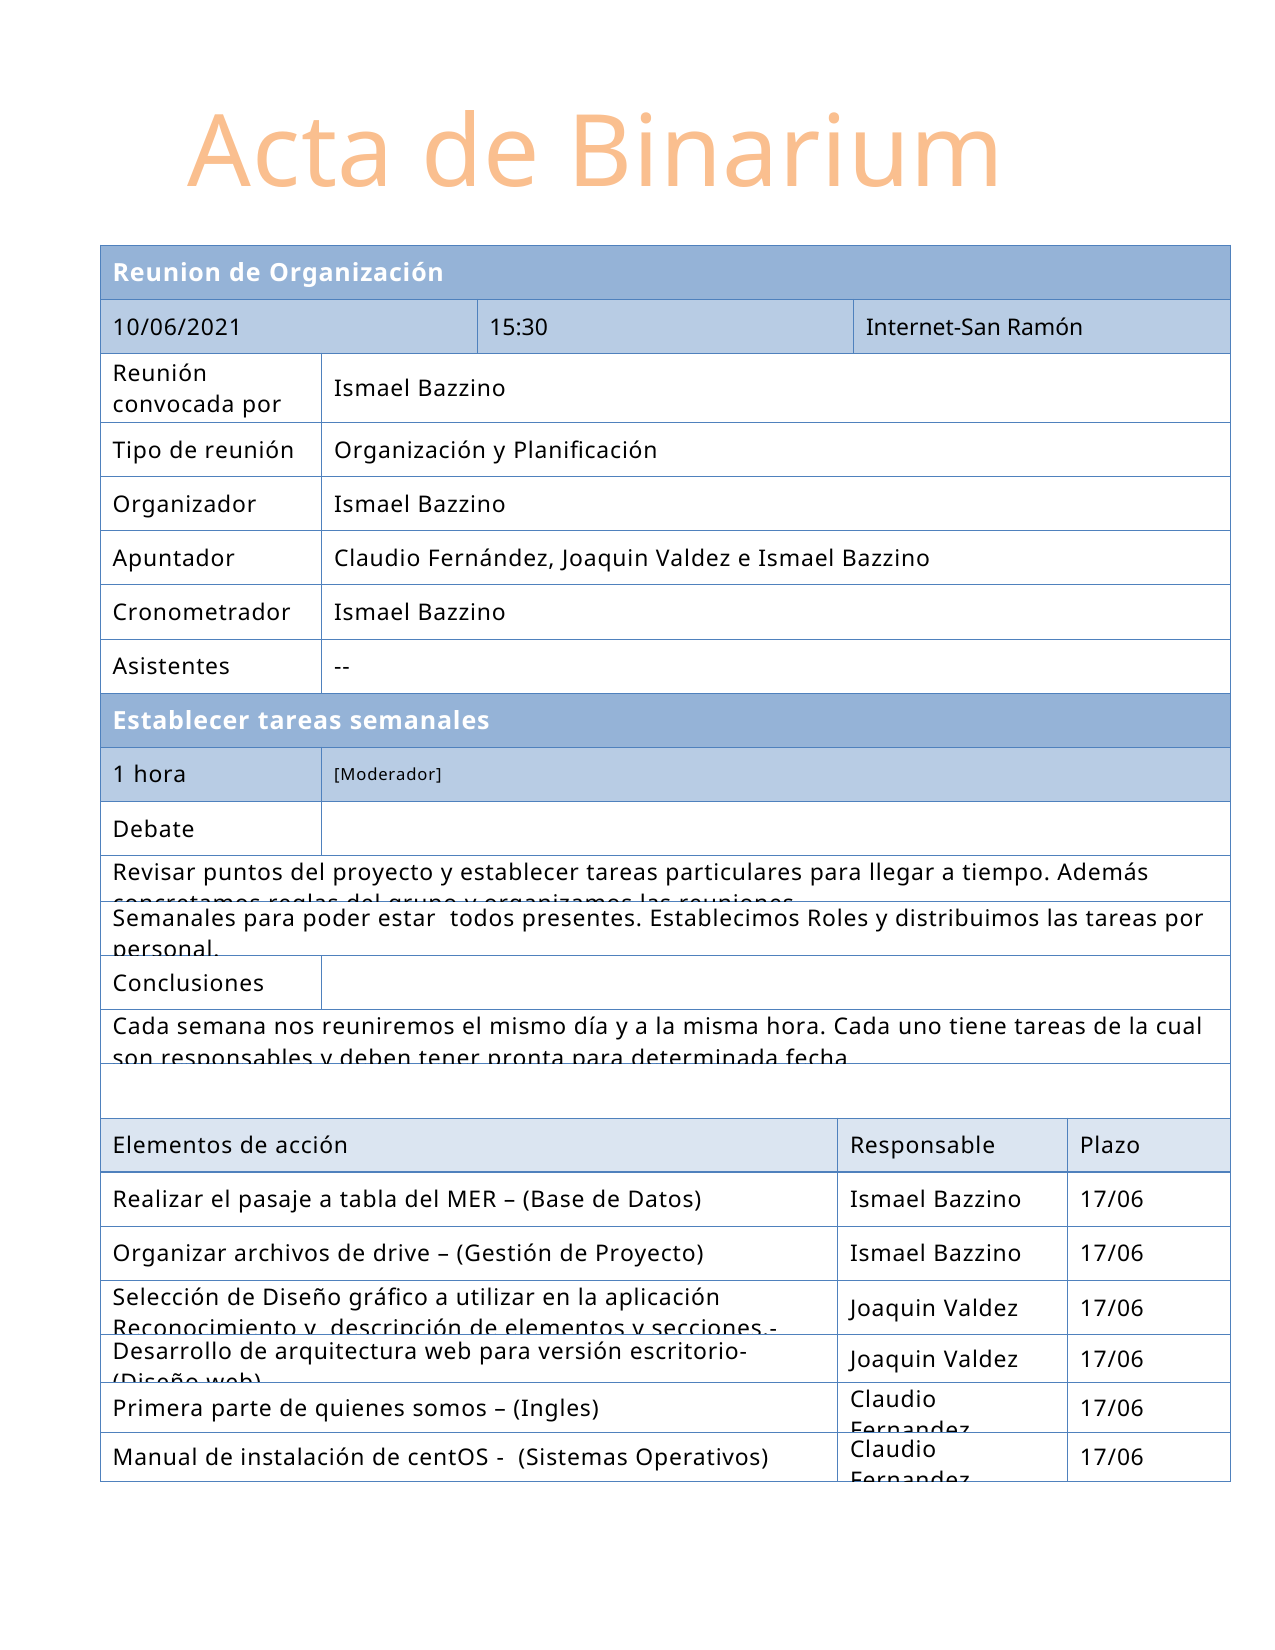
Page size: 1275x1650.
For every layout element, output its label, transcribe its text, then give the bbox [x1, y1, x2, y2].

table_cell Joaquin Valdez [838, 1335, 1067, 1382]
table_cell -- [322, 640, 1230, 692]
table_cell Primera parte de quienes somos – (Ingles) [101, 1383, 837, 1432]
table_cell Establecer tareas semanales [101, 694, 1230, 747]
table_cell 17/06 [1068, 1227, 1230, 1279]
table_cell [322, 802, 1230, 855]
table_cell Apuntador [101, 531, 321, 584]
table_cell Plazo [1068, 1119, 1230, 1171]
table_cell Ismael Bazzino [322, 477, 1230, 530]
table_cell Cronometrador [101, 585, 321, 638]
table_cell Claudio Fernandez [838, 1383, 1067, 1432]
table_cell Organizador [101, 477, 321, 530]
table_cell Ismael Bazzino [838, 1173, 1067, 1226]
table_cell [101, 1064, 1230, 1117]
table_cell Responsable [838, 1119, 1067, 1171]
table_cell [322, 956, 1230, 1009]
table_cell Claudio Fernández, Joaquin Valdez e Ismael Bazzino [322, 531, 1230, 584]
table_cell 17/06 [1068, 1433, 1230, 1481]
table_cell Selección de Diseño gráfico a utilizar en la aplicación Reconocimiento y descripción de elementos y secciones.-(Diseño web) [101, 1281, 837, 1334]
table_cell Semanales para poder estar todos presentes. Establecimos Roles y distribuimos las tareas por personal. [101, 902, 1230, 955]
table_cell Desarrollo de arquitectura web para versión escritorio-(Diseño web) [101, 1335, 837, 1382]
table_cell 17/06 [1068, 1173, 1230, 1226]
table_cell Reunión convocada por [101, 354, 321, 422]
table_cell Ismael Bazzino [322, 585, 1230, 638]
table_header Reunion de Organización [101, 246, 1230, 299]
table_cell Organización y Planificación [322, 423, 1230, 476]
table_cell Tipo de reunión [101, 423, 321, 476]
table_cell Cada semana nos reuniremos el mismo día y a la misma hora. Cada uno tiene tareas de la cual son responsables y deben tener pronta para determinada fecha [101, 1010, 1230, 1063]
table_cell Manual de instalación de centOS - (Sistemas Operativos) [101, 1433, 837, 1481]
table_cell 17/06 [1068, 1281, 1230, 1334]
table_cell Asistentes [101, 640, 321, 692]
table_cell Organizar archivos de drive – (Gestión de Proyecto) [101, 1227, 837, 1279]
table_cell Claudio Fernandez [838, 1433, 1067, 1481]
table_cell 17/06 [1068, 1335, 1230, 1382]
table_cell Debate [101, 802, 321, 855]
table_cell Joaquin Valdez [838, 1281, 1067, 1334]
table_cell 17/06 [1068, 1383, 1230, 1432]
table_cell Elementos de acción [101, 1119, 837, 1171]
table_cell Ismael Bazzino [322, 354, 1230, 422]
table_cell Internet-San Ramón [854, 300, 1230, 353]
table_cell Revisar puntos del proyecto y establecer tareas particulares para llegar a tiempo. Además concretamos reglas del grupo y organizamos las reuniones [101, 856, 1230, 901]
table_cell Ismael Bazzino [838, 1227, 1067, 1279]
table_cell Conclusiones [101, 956, 321, 1009]
table_cell 1 hora [101, 748, 321, 801]
table_cell 15:30 [478, 300, 853, 353]
table_cell Realizar el pasaje a tabla del MER – (Base de Datos) [101, 1173, 837, 1226]
